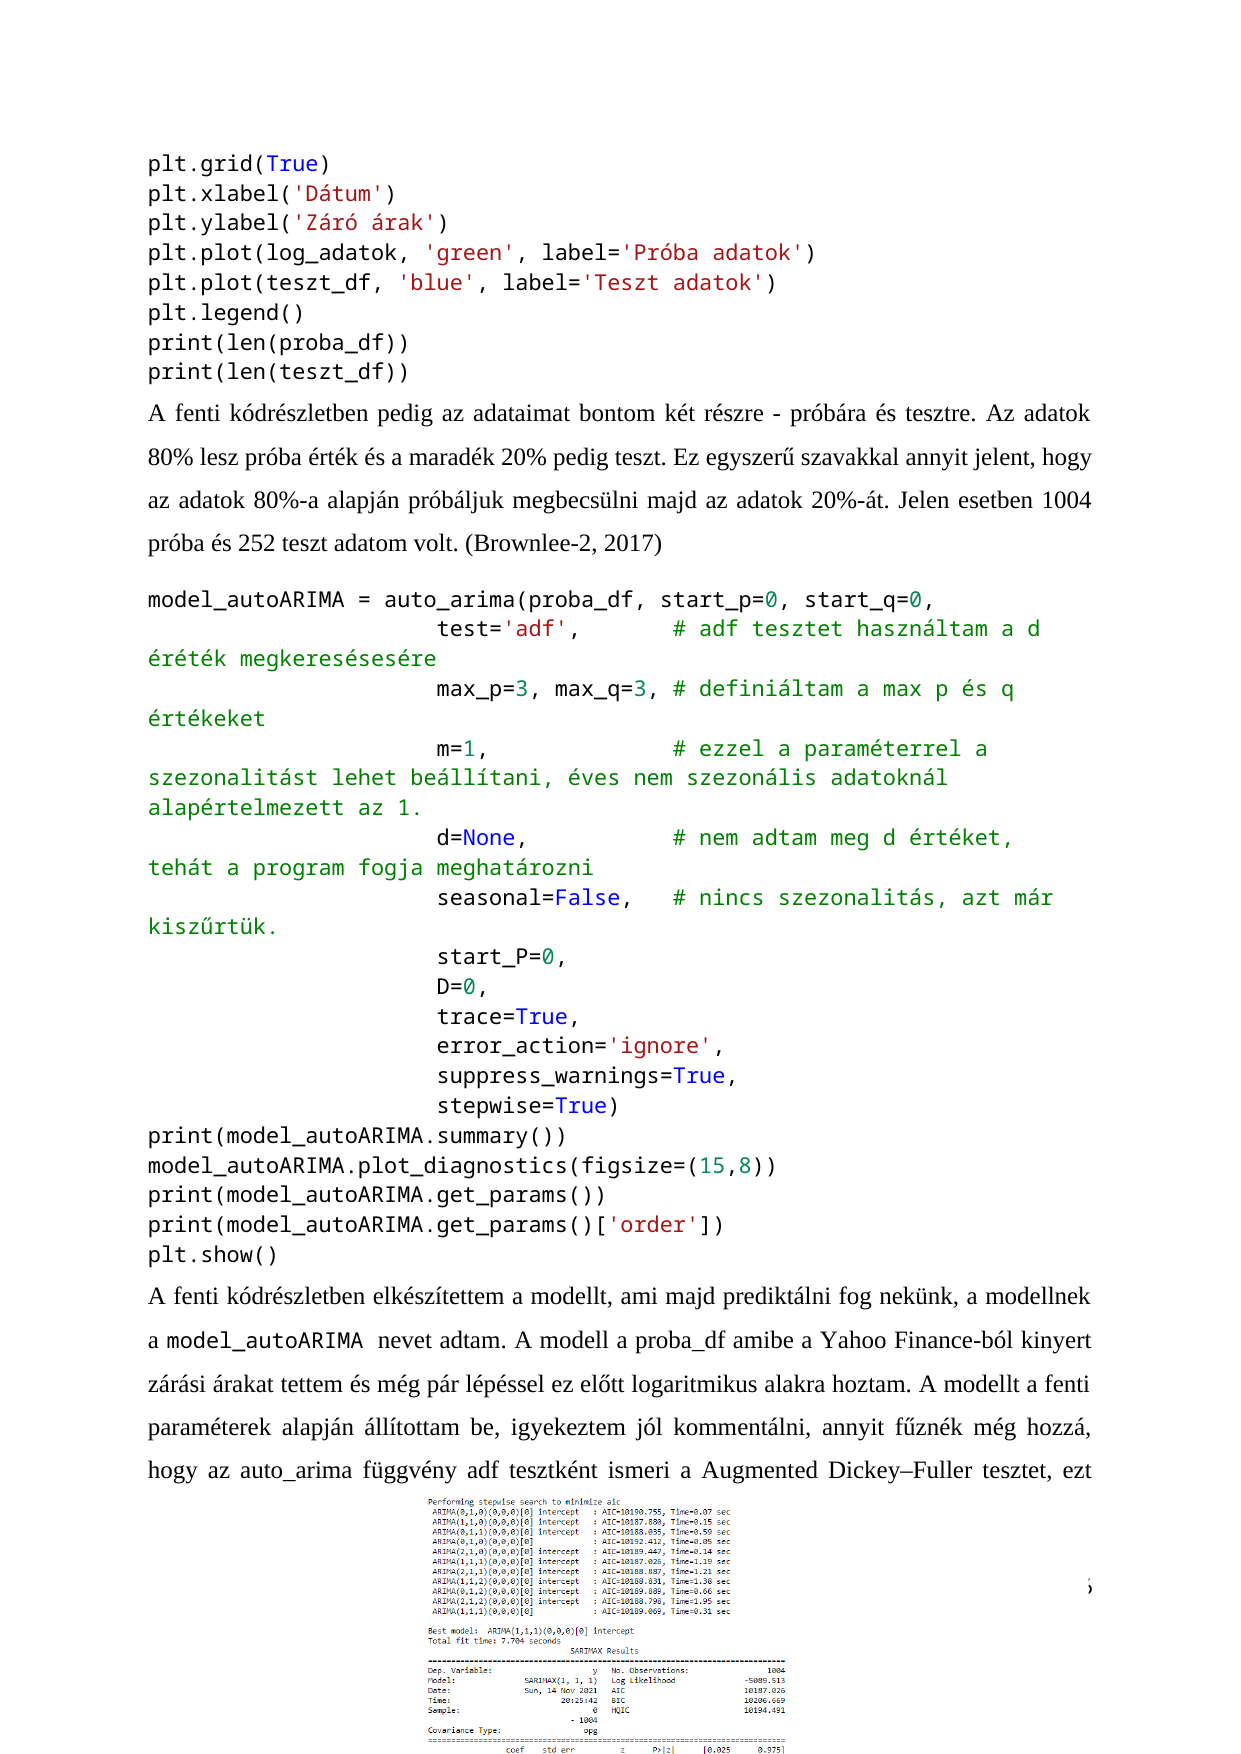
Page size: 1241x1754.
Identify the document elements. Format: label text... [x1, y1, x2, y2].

text seasonal=False, # nincs szezonalitás, azt már kiszűrtük. [148, 881, 1092, 941]
text plt.show() [148, 1239, 1092, 1269]
text m=1, # ezzel a paraméterrel a szezonalitást lehet beállítani, éves nem szezonális adatoknál alapértelmezett az 1. [148, 732, 1092, 822]
text plt.plot(teszt_df, 'blue', label='Teszt adatok') [148, 267, 1092, 297]
text plt.legend() [148, 297, 1092, 326]
text plt.ylabel('Záró árak') [148, 207, 1092, 237]
text A fenti kódrészletben pedig az adataimat bontom két részre - próbára és tesztre. Az adatok 80% lesz próba érték és a maradék 20% pedig teszt. Ez egyszerű szavakkal annyit jelent, hogy az adatok 80%-a alapján próbáljuk megbecsülni majd az adatok 20%-át. Jelen esetben 1004 próba és 252 teszt adatom volt. (Brownlee-2, 2017) [148, 398, 1092, 557]
text test='adf', # adf tesztet használtam a d éréték megkeresésesére [148, 613, 1092, 673]
picture [421, 1493, 815, 1754]
text print(model_autoARIMA.get_params()['order']) [148, 1209, 1092, 1239]
text max_p=3, max_q=3, # definiáltam a max p és q értékeket [148, 673, 1092, 732]
text suppress_warnings=True, [148, 1060, 1092, 1090]
text model_autoARIMA = auto_arima(proba_df, start_p=0, start_q=0, [148, 583, 1092, 613]
text d=None, # nem adtam meg d értéket, tehát a program fogja meghatározni [148, 822, 1092, 881]
text error_action='ignore', [148, 1030, 1092, 1060]
text stepwise=True) [148, 1090, 1092, 1120]
text plt.grid(True) [148, 148, 1092, 177]
text start_P=0, [148, 941, 1092, 971]
text print(model_autoARIMA.summary()) [148, 1120, 1092, 1149]
text D=0, [148, 971, 1092, 1001]
text print(len(proba_df)) [148, 326, 1092, 356]
text model_autoARIMA.plot_diagnostics(figsize=(15,8)) [148, 1149, 1092, 1179]
text print(len(teszt_df)) [148, 356, 1092, 386]
text plt.plot(log_adatok, 'green', label='Próba adatok') [148, 237, 1092, 267]
text trace=True, [148, 1001, 1092, 1030]
text plt.xlabel('Dátum') [148, 177, 1092, 207]
text print(model_autoARIMA.get_params()) [148, 1179, 1092, 1209]
